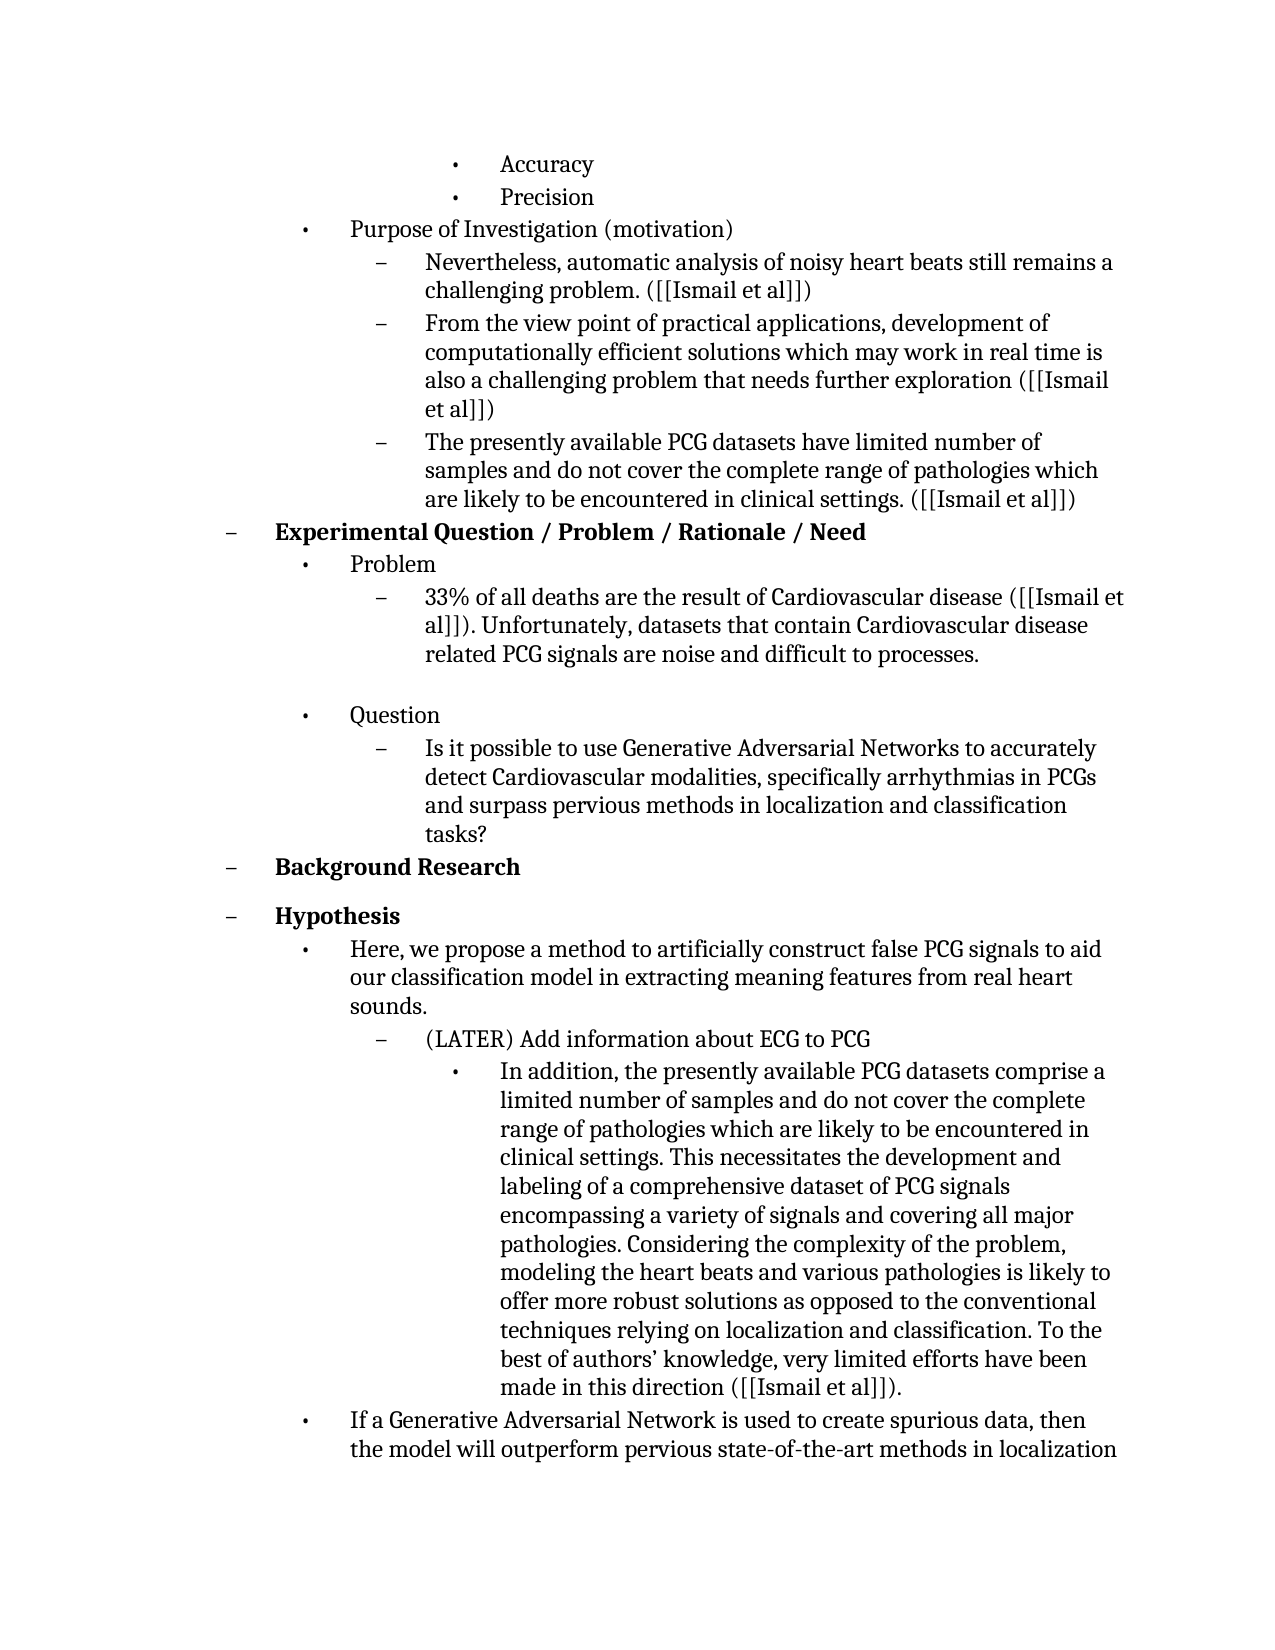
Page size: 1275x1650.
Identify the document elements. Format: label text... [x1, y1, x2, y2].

list In addition, the presently available PCG datasets comprise a limited number of samples and do not cover the complete range of pathologies which are likely to be encountered in clinical settings. This necessitates the development and labeling of a comprehensive dataset of PCG signals encompassing a variety of signals and covering all major pathologies. Considering the complexity of the problem, modeling the heart beats and various pathologies is likely to offer more robust solutions as opposed to the conventional techniques relying on localization and classification. To the best of authors’ knowledge, very limited efforts have been made in this direction ([[Ismail et al]]). [450, 1057, 1125, 1402]
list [300, 1406, 1125, 1463]
list Precision [450, 182, 1125, 211]
list Hypothesis [225, 902, 1125, 931]
list The presently available PCG datasets have limited number of samples and do not cover the complete range of pathologies which are likely to be encountered in clinical settings. ([[Ismail et al]]) [375, 427, 1125, 514]
list Here, we propose a method to artificially construct false PCG signals to aid our classification model in extracting meaning features from real heart sounds. [300, 934, 1125, 1021]
list Background Research [225, 852, 1125, 881]
list Purpose of Investigation (motivation) [300, 215, 1125, 244]
list Experimental Question / Problem / Rationale / Need [225, 517, 1125, 546]
list 33% of all deaths are the result of Cardiovascular disease ([[Ismail et al]]). Unfortunately, datasets that contain Cardiovascular disease related PCG signals are noise and difficult to processes. [375, 582, 1125, 697]
list Question [300, 701, 1125, 730]
list Problem [300, 550, 1125, 579]
list Is it possible to use Generative Adversarial Networks to accurately detect Cardiovascular modalities, specifically arrhythmias in PCGs and surpass pervious methods in localization and classification tasks? [375, 734, 1125, 849]
list Accuracy [450, 150, 1125, 179]
list From the view point of practical applications, development of computationally efficient solutions which may work in real time is also a challenging problem that needs further exploration ([[Ismail et al]]) [375, 309, 1125, 424]
list Nevertheless, automatic analysis of noisy heart beats still remains a challenging problem. ([[Ismail et al]]) [375, 247, 1125, 305]
list (LATER) Add information about ECG to PCG [375, 1024, 1125, 1053]
